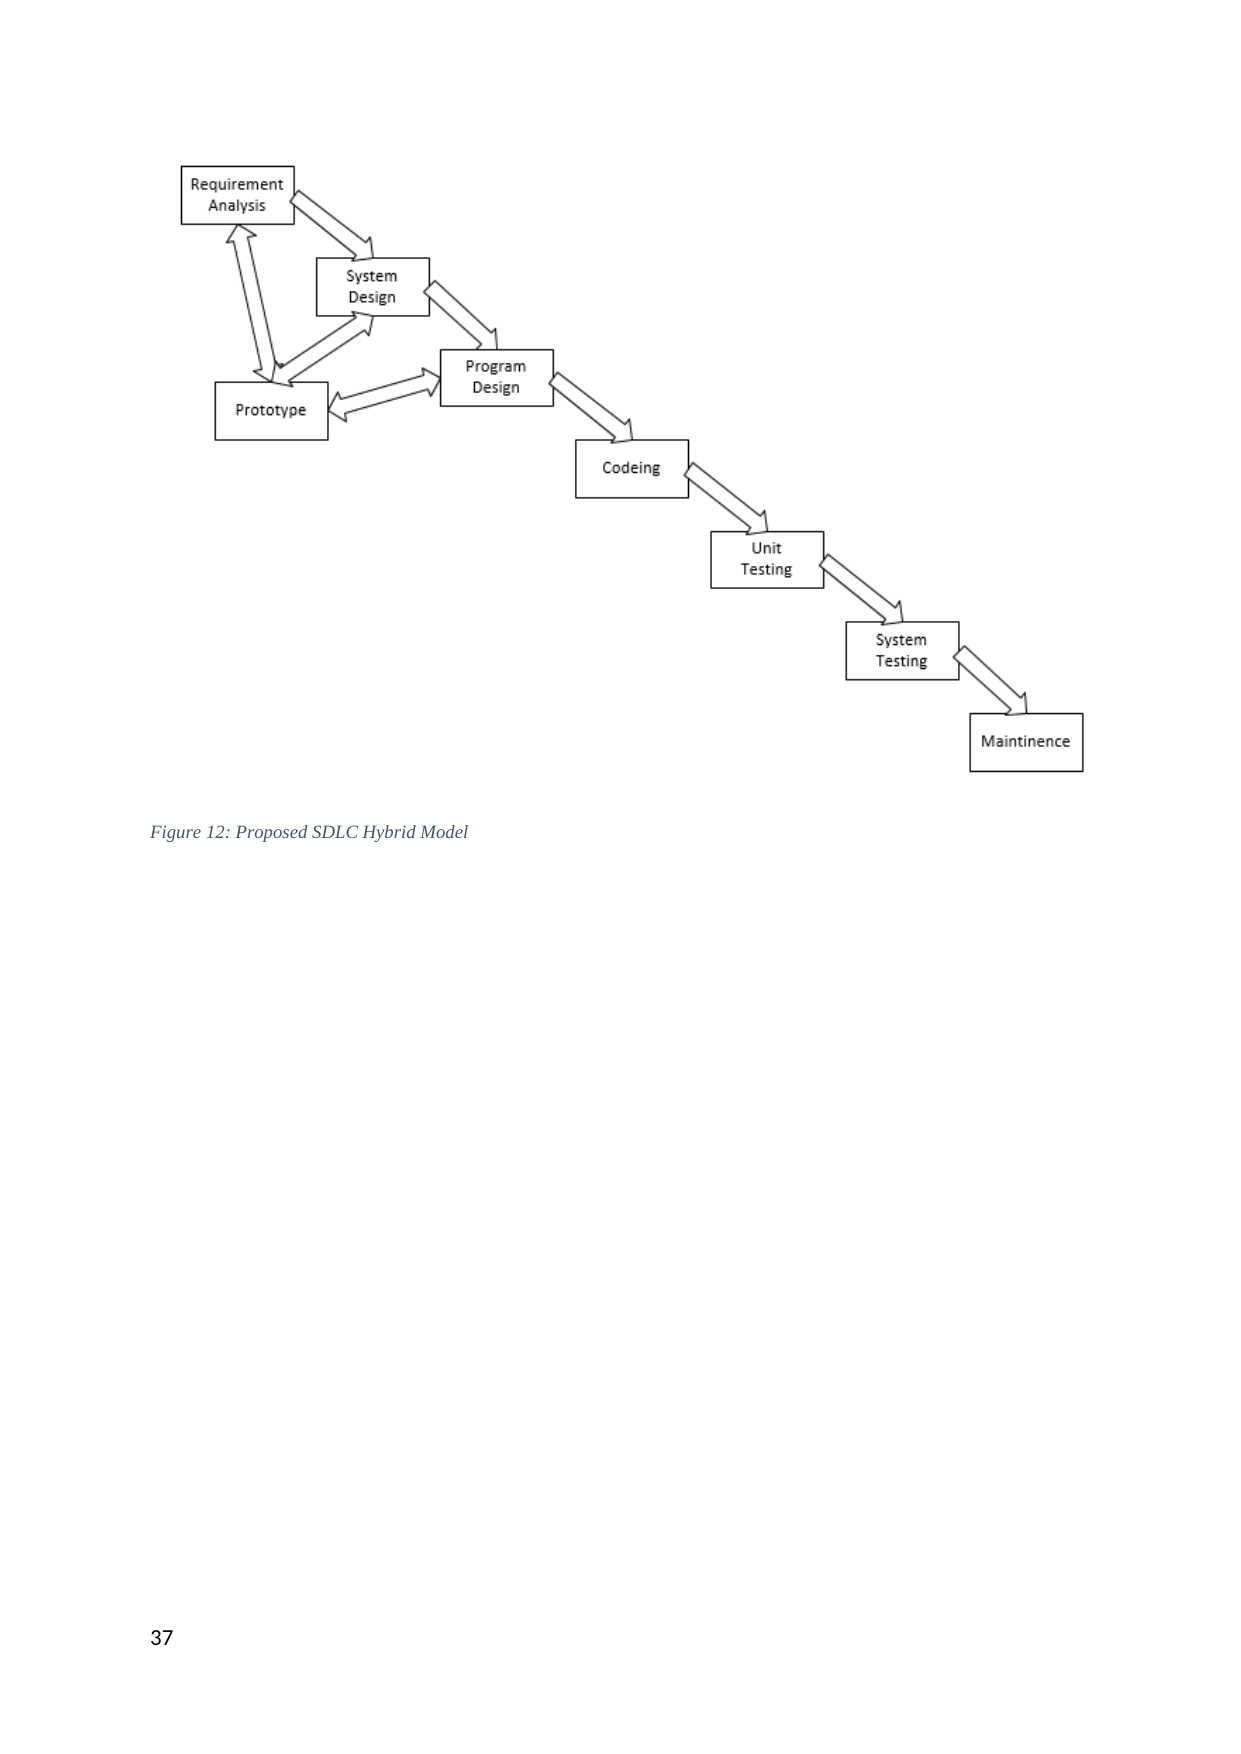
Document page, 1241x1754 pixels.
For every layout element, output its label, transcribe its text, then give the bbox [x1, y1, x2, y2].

text Figure 12: Proposed SDLC Hybrid Model [150, 821, 1053, 842]
picture [150, 150, 1125, 809]
